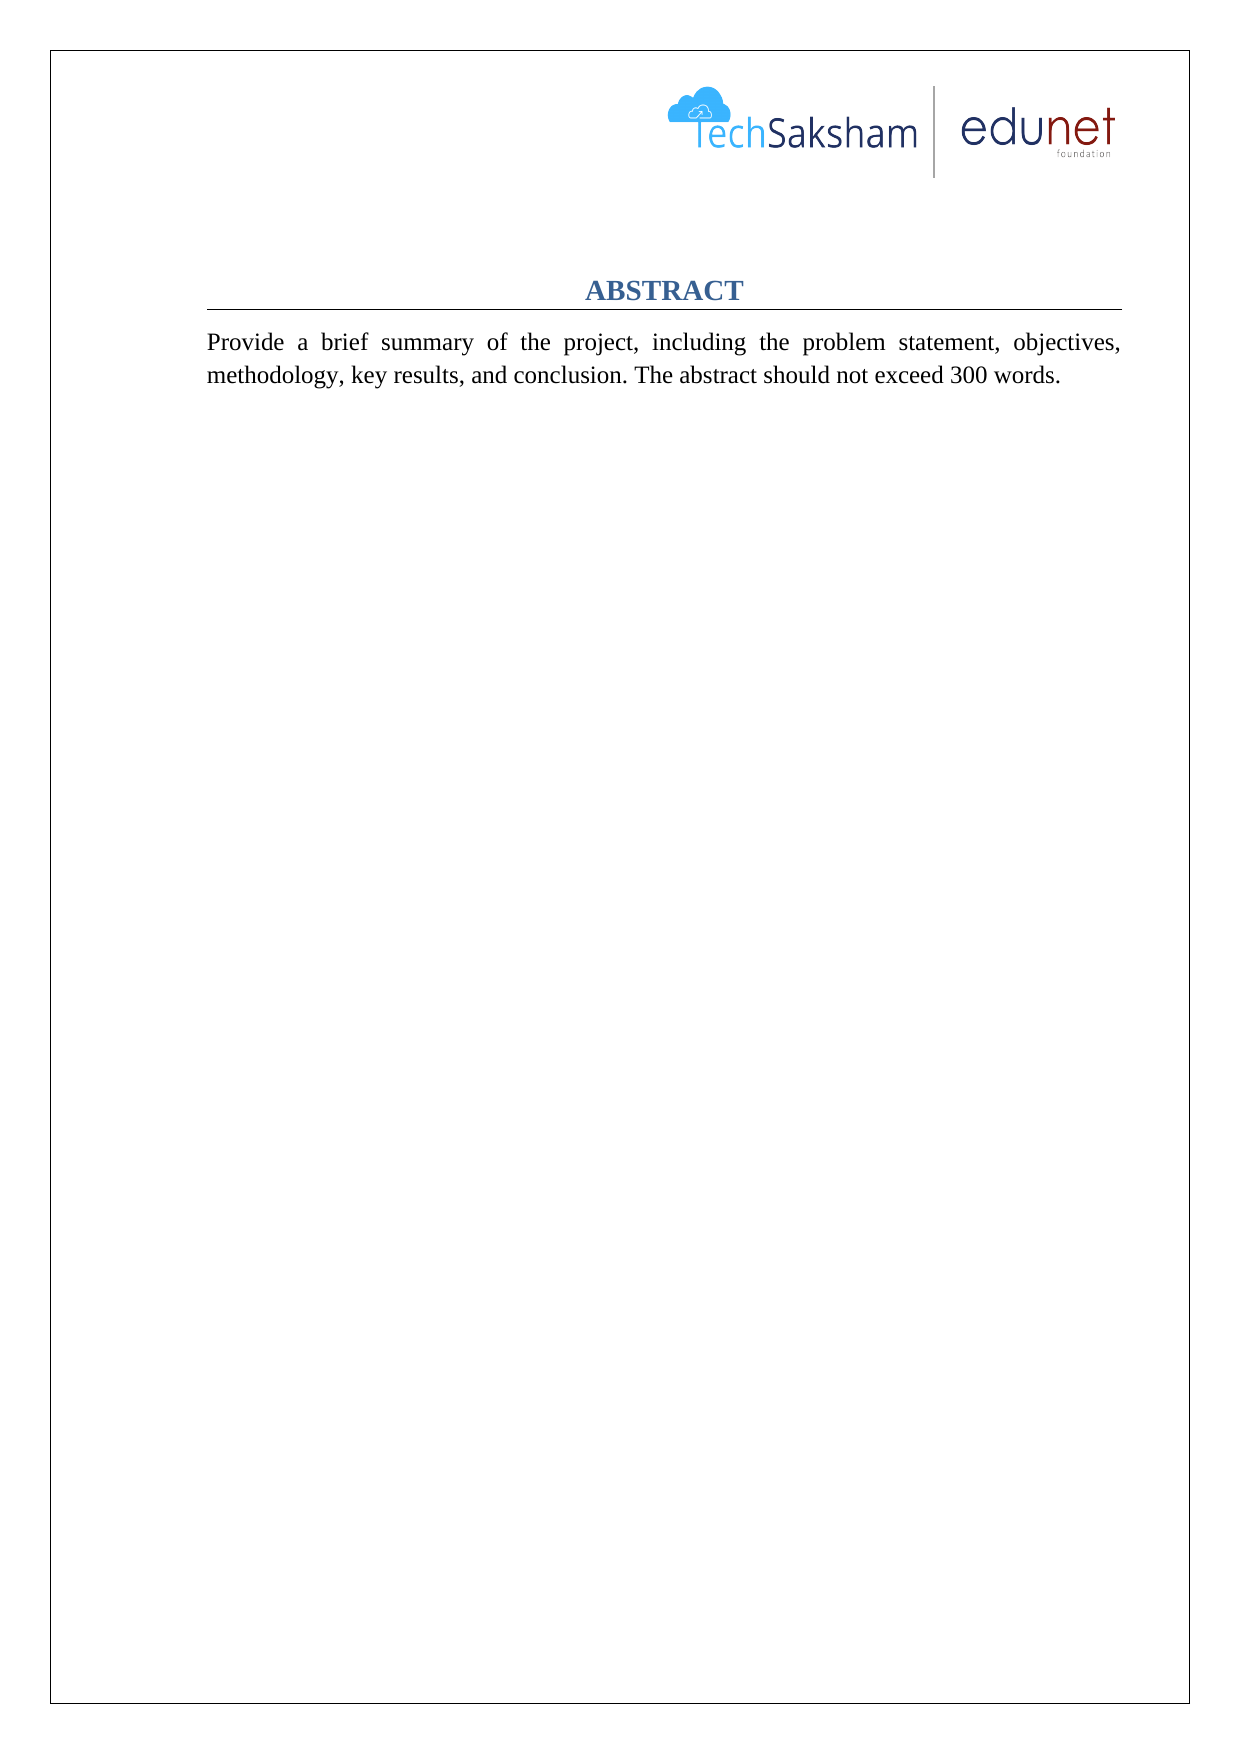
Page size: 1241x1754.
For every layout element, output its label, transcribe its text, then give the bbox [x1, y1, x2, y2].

subtitle ABSTRACT [207, 273, 1122, 309]
picture [662, 79, 923, 154]
text Provide a brief summary of the project, including the problem statement, objectives, methodology, key results, and conclusion. The abstract should not exceed 300 words. [207, 327, 1122, 389]
picture [955, 100, 1122, 164]
